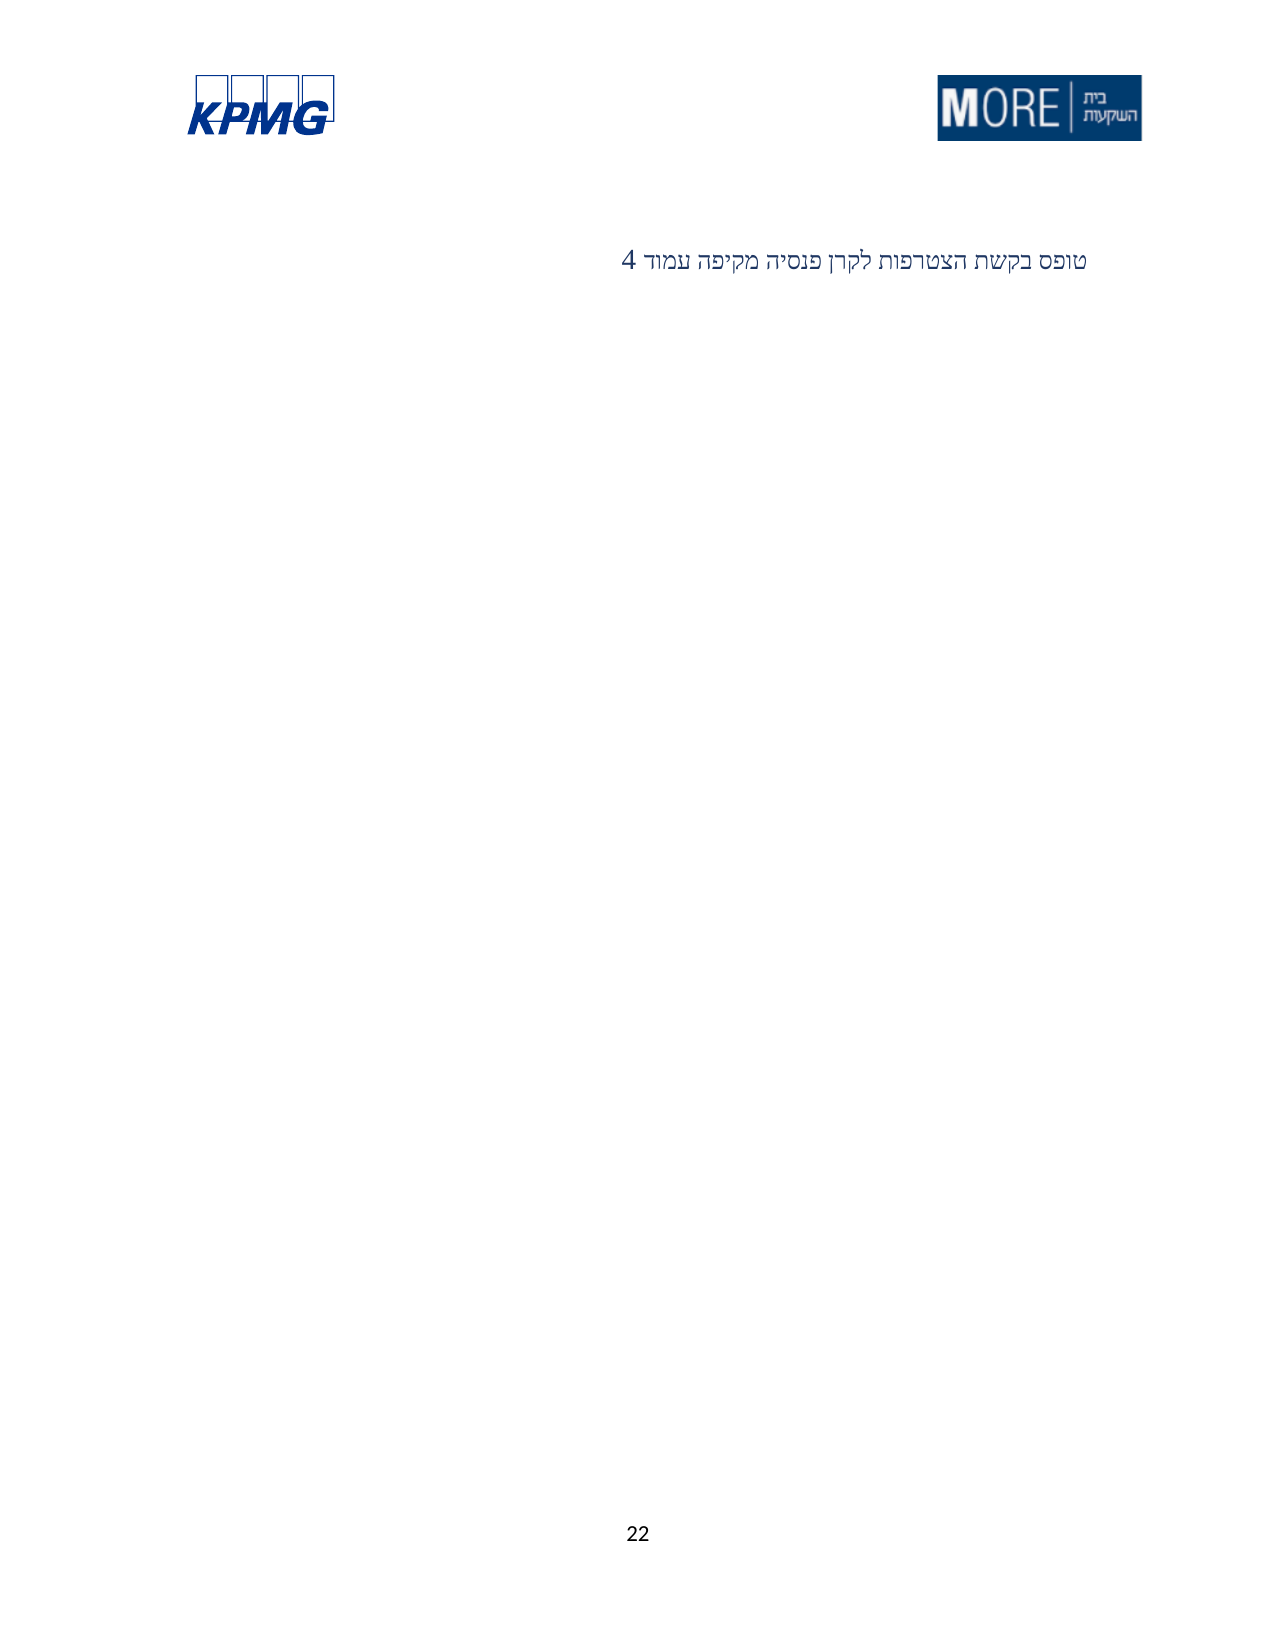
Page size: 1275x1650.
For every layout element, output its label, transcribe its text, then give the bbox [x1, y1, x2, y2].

subtitle טופס בקשת הצטרפות לקרן פנסיה מקיפה עמוד 4 [187, 242, 1087, 276]
picture [937, 75, 1143, 141]
